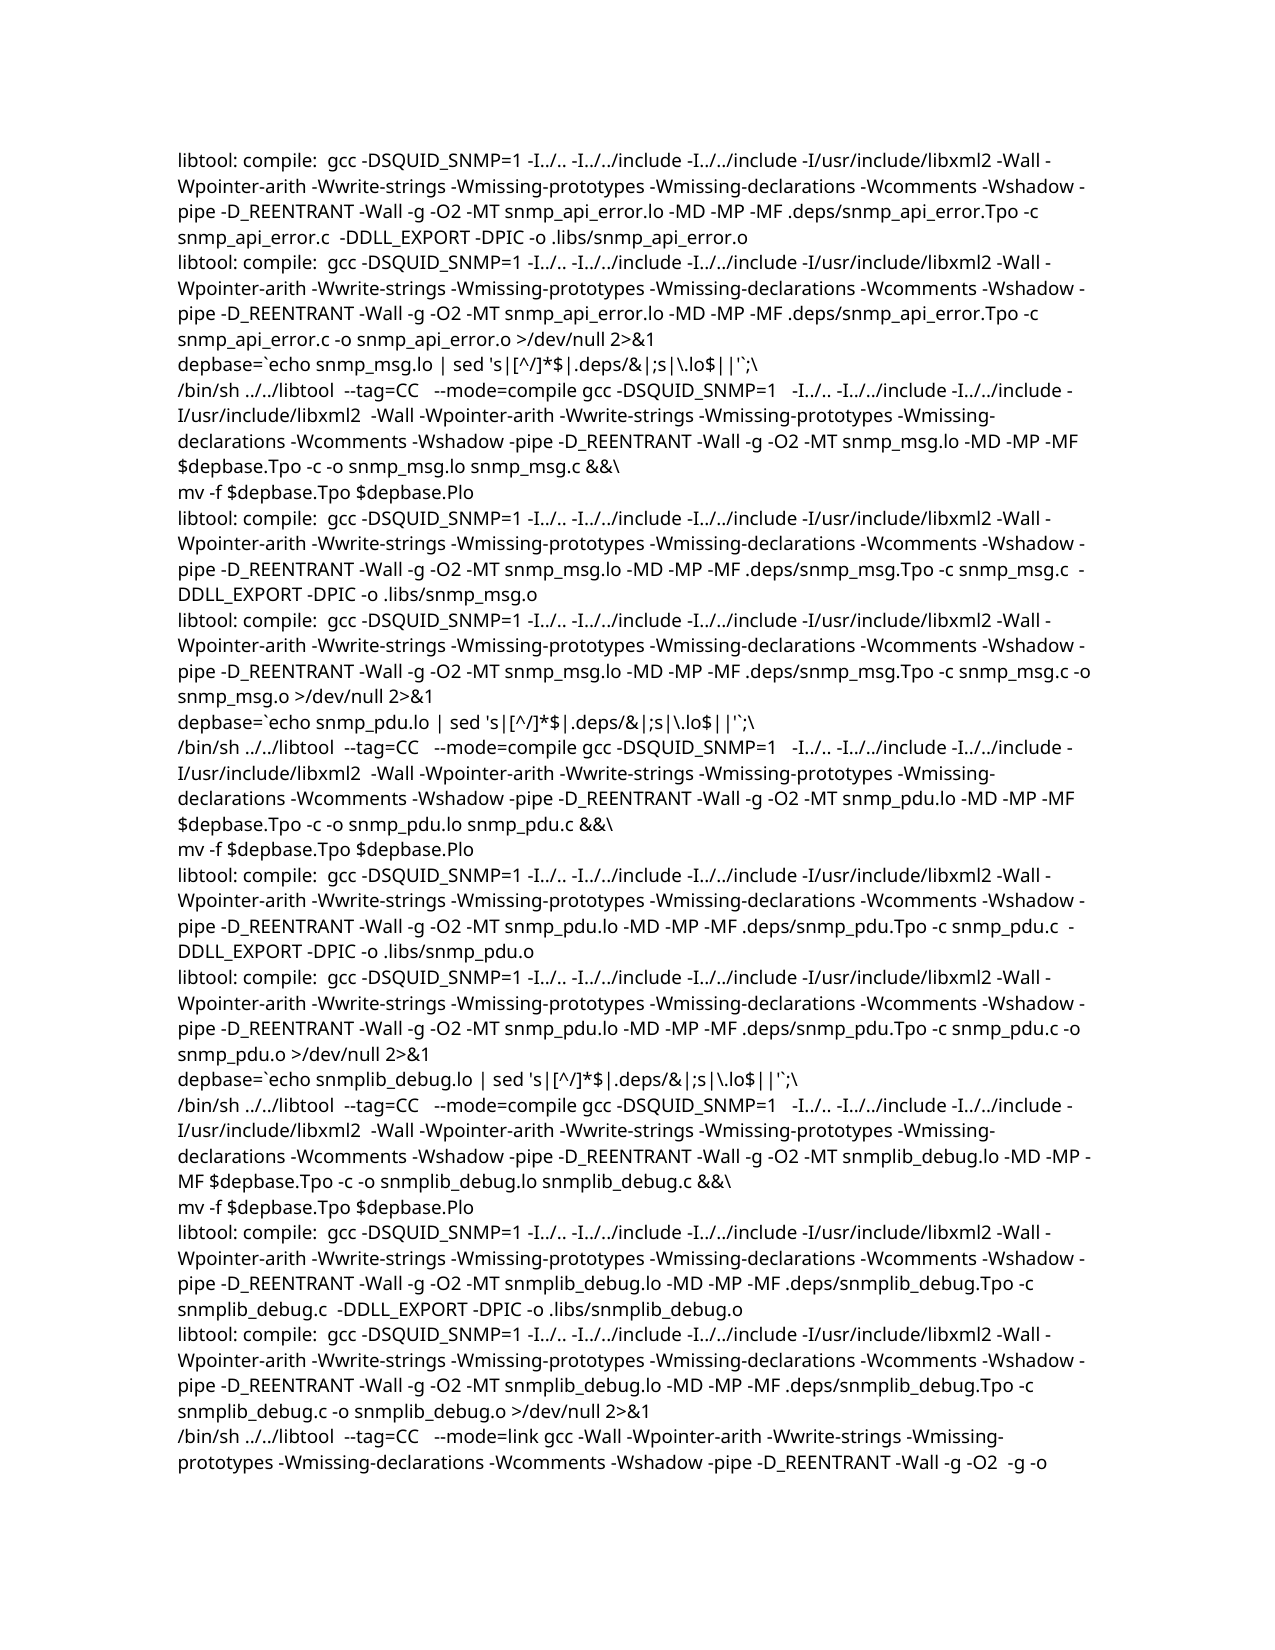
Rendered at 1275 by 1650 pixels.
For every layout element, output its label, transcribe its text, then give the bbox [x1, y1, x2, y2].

text libtool: compile: gcc -DSQUID_SNMP=1 -I../.. -I../../include -I../../include -I/usr/include/libxml2 -Wall -Wpointer-arith -Wwrite-strings -Wmissing-prototypes -Wmissing-declarations -Wcomments -Wshadow -pipe -D_REENTRANT -Wall -g -O2 -MT snmp_msg.lo -MD -MP -MF .deps/snmp_msg.Tpo -c snmp_msg.c -o snmp_msg.o >/dev/null 2>&1 [177, 607, 1098, 709]
text libtool: compile: gcc -DSQUID_SNMP=1 -I../.. -I../../include -I../../include -I/usr/include/libxml2 -Wall -Wpointer-arith -Wwrite-strings -Wmissing-prototypes -Wmissing-declarations -Wcomments -Wshadow -pipe -D_REENTRANT -Wall -g -O2 -MT snmplib_debug.lo -MD -MP -MF .deps/snmplib_debug.Tpo -c snmplib_debug.c -DDLL_EXPORT -DPIC -o .libs/snmplib_debug.o [177, 1219, 1098, 1322]
text depbase=`echo snmp_pdu.lo | sed 's|[^/]*$|.deps/&|;s|\.lo$||'`;\ [177, 709, 1098, 734]
text /bin/sh ../../libtool --tag=CC --mode=compile gcc -DSQUID_SNMP=1 -I../.. -I../../include -I../../include -I/usr/include/libxml2 -Wall -Wpointer-arith -Wwrite-strings -Wmissing-prototypes -Wmissing-declarations -Wcomments -Wshadow -pipe -D_REENTRANT -Wall -g -O2 -MT snmp_msg.lo -MD -MP -MF $depbase.Tpo -c -o snmp_msg.lo snmp_msg.c &&\ [177, 377, 1098, 479]
text libtool: compile: gcc -DSQUID_SNMP=1 -I../.. -I../../include -I../../include -I/usr/include/libxml2 -Wall -Wpointer-arith -Wwrite-strings -Wmissing-prototypes -Wmissing-declarations -Wcomments -Wshadow -pipe -D_REENTRANT -Wall -g -O2 -MT snmp_api_error.lo -MD -MP -MF .deps/snmp_api_error.Tpo -c snmp_api_error.c -DDLL_EXPORT -DPIC -o .libs/snmp_api_error.o [177, 148, 1098, 250]
text /bin/sh ../../libtool --tag=CC --mode=compile gcc -DSQUID_SNMP=1 -I../.. -I../../include -I../../include -I/usr/include/libxml2 -Wall -Wpointer-arith -Wwrite-strings -Wmissing-prototypes -Wmissing-declarations -Wcomments -Wshadow -pipe -D_REENTRANT -Wall -g -O2 -MT snmp_pdu.lo -MD -MP -MF $depbase.Tpo -c -o snmp_pdu.lo snmp_pdu.c &&\ [177, 734, 1098, 837]
text /bin/sh ../../libtool --tag=CC --mode=compile gcc -DSQUID_SNMP=1 -I../.. -I../../include -I../../include -I/usr/include/libxml2 -Wall -Wpointer-arith -Wwrite-strings -Wmissing-prototypes -Wmissing-declarations -Wcomments -Wshadow -pipe -D_REENTRANT -Wall -g -O2 -MT snmplib_debug.lo -MD -MP -MF $depbase.Tpo -c -o snmplib_debug.lo snmplib_debug.c &&\ [177, 1092, 1098, 1194]
text depbase=`echo snmp_msg.lo | sed 's|[^/]*$|.deps/&|;s|\.lo$||'`;\ [177, 352, 1098, 377]
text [177, 1424, 1098, 1475]
text libtool: compile: gcc -DSQUID_SNMP=1 -I../.. -I../../include -I../../include -I/usr/include/libxml2 -Wall -Wpointer-arith -Wwrite-strings -Wmissing-prototypes -Wmissing-declarations -Wcomments -Wshadow -pipe -D_REENTRANT -Wall -g -O2 -MT snmp_api_error.lo -MD -MP -MF .deps/snmp_api_error.Tpo -c snmp_api_error.c -o snmp_api_error.o >/dev/null 2>&1 [177, 250, 1098, 352]
text mv -f $depbase.Tpo $depbase.Plo [177, 837, 1098, 862]
text mv -f $depbase.Tpo $depbase.Plo [177, 1194, 1098, 1219]
text depbase=`echo snmplib_debug.lo | sed 's|[^/]*$|.deps/&|;s|\.lo$||'`;\ [177, 1066, 1098, 1092]
text libtool: compile: gcc -DSQUID_SNMP=1 -I../.. -I../../include -I../../include -I/usr/include/libxml2 -Wall -Wpointer-arith -Wwrite-strings -Wmissing-prototypes -Wmissing-declarations -Wcomments -Wshadow -pipe -D_REENTRANT -Wall -g -O2 -MT snmp_msg.lo -MD -MP -MF .deps/snmp_msg.Tpo -c snmp_msg.c -DDLL_EXPORT -DPIC -o .libs/snmp_msg.o [177, 505, 1098, 607]
text libtool: compile: gcc -DSQUID_SNMP=1 -I../.. -I../../include -I../../include -I/usr/include/libxml2 -Wall -Wpointer-arith -Wwrite-strings -Wmissing-prototypes -Wmissing-declarations -Wcomments -Wshadow -pipe -D_REENTRANT -Wall -g -O2 -MT snmp_pdu.lo -MD -MP -MF .deps/snmp_pdu.Tpo -c snmp_pdu.c -DDLL_EXPORT -DPIC -o .libs/snmp_pdu.o [177, 862, 1098, 964]
text libtool: compile: gcc -DSQUID_SNMP=1 -I../.. -I../../include -I../../include -I/usr/include/libxml2 -Wall -Wpointer-arith -Wwrite-strings -Wmissing-prototypes -Wmissing-declarations -Wcomments -Wshadow -pipe -D_REENTRANT -Wall -g -O2 -MT snmp_pdu.lo -MD -MP -MF .deps/snmp_pdu.Tpo -c snmp_pdu.c -o snmp_pdu.o >/dev/null 2>&1 [177, 964, 1098, 1066]
text libtool: compile: gcc -DSQUID_SNMP=1 -I../.. -I../../include -I../../include -I/usr/include/libxml2 -Wall -Wpointer-arith -Wwrite-strings -Wmissing-prototypes -Wmissing-declarations -Wcomments -Wshadow -pipe -D_REENTRANT -Wall -g -O2 -MT snmplib_debug.lo -MD -MP -MF .deps/snmplib_debug.Tpo -c snmplib_debug.c -o snmplib_debug.o >/dev/null 2>&1 [177, 1322, 1098, 1424]
text mv -f $depbase.Tpo $depbase.Plo [177, 479, 1098, 505]
